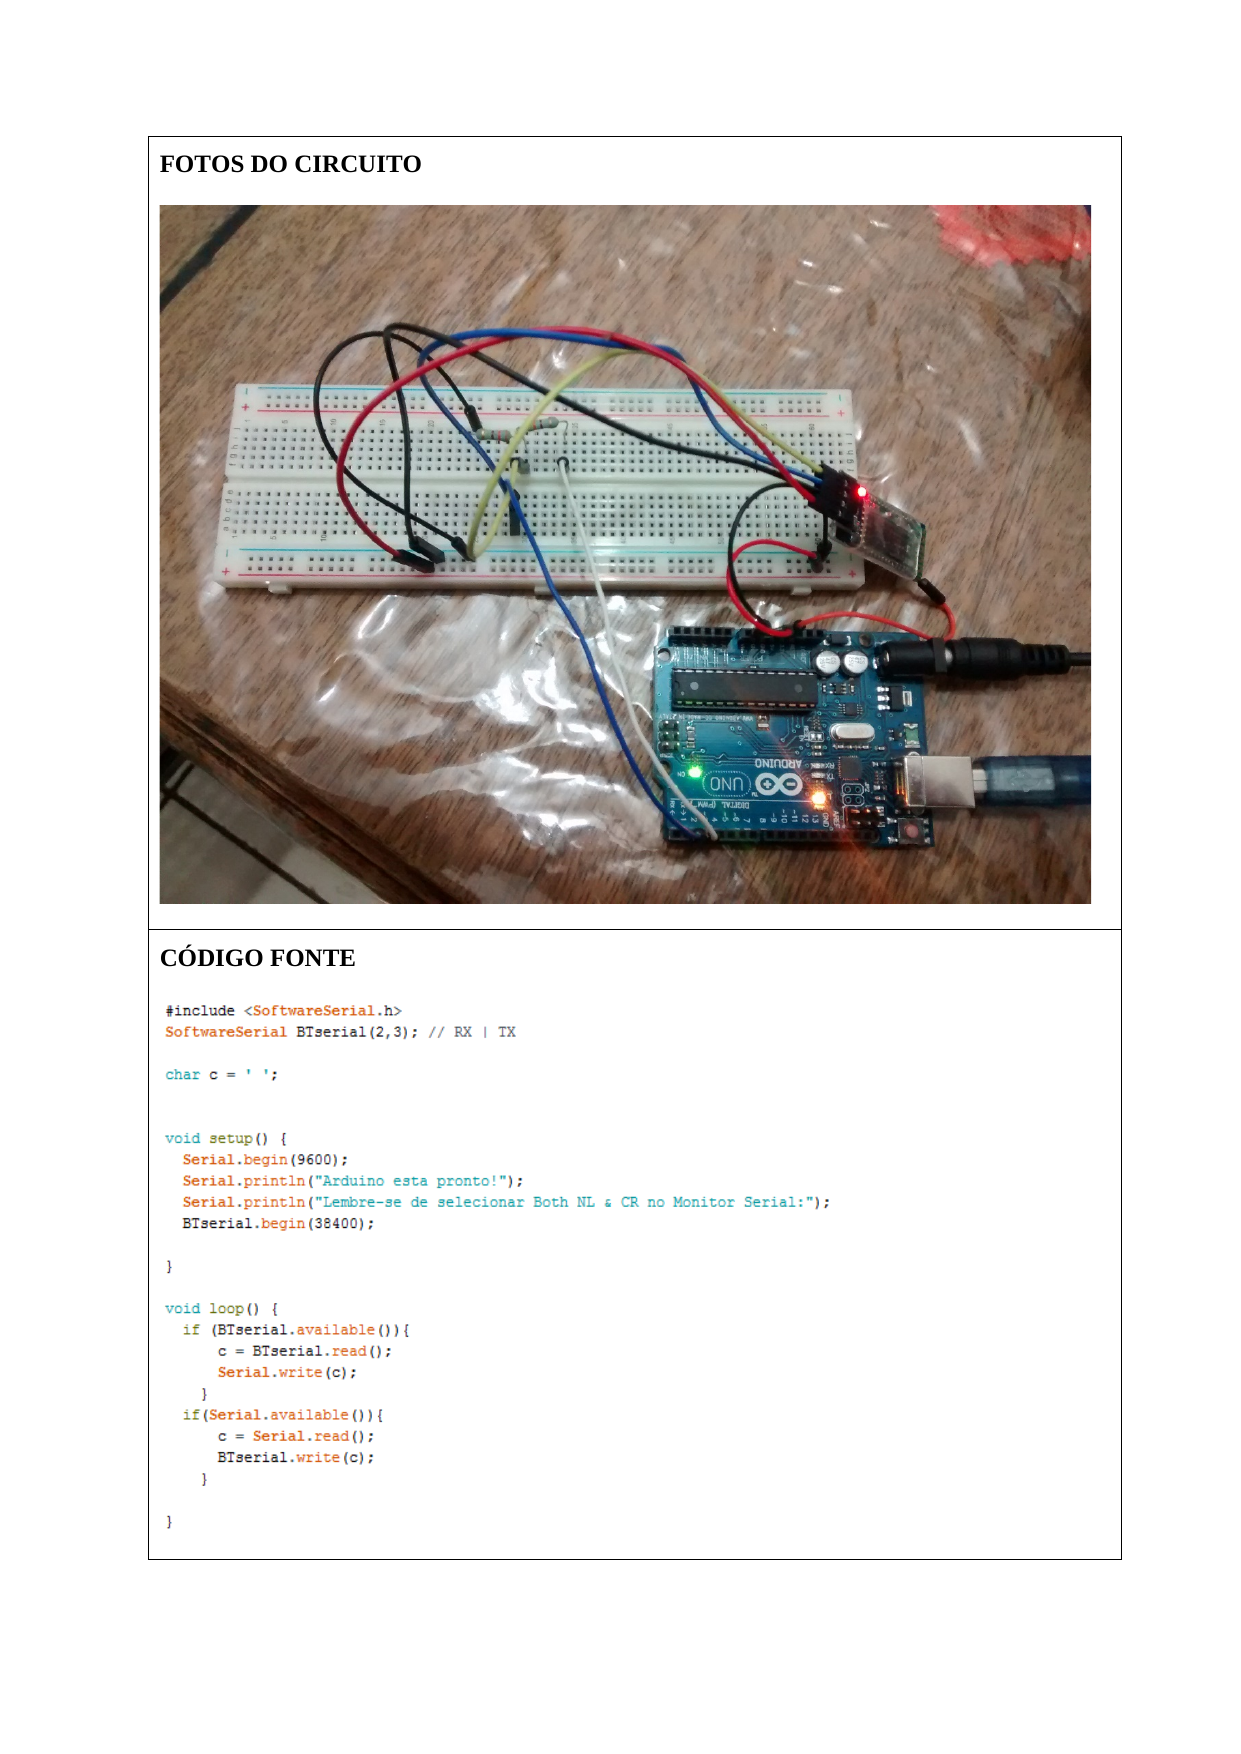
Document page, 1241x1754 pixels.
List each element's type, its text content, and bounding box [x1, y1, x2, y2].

table_cell CÓDIGO FONTE [149, 930, 1121, 1559]
picture [159, 205, 1092, 904]
table_cell FOTOS DO CIRCUITO [149, 137, 1121, 929]
picture [159, 998, 844, 1546]
